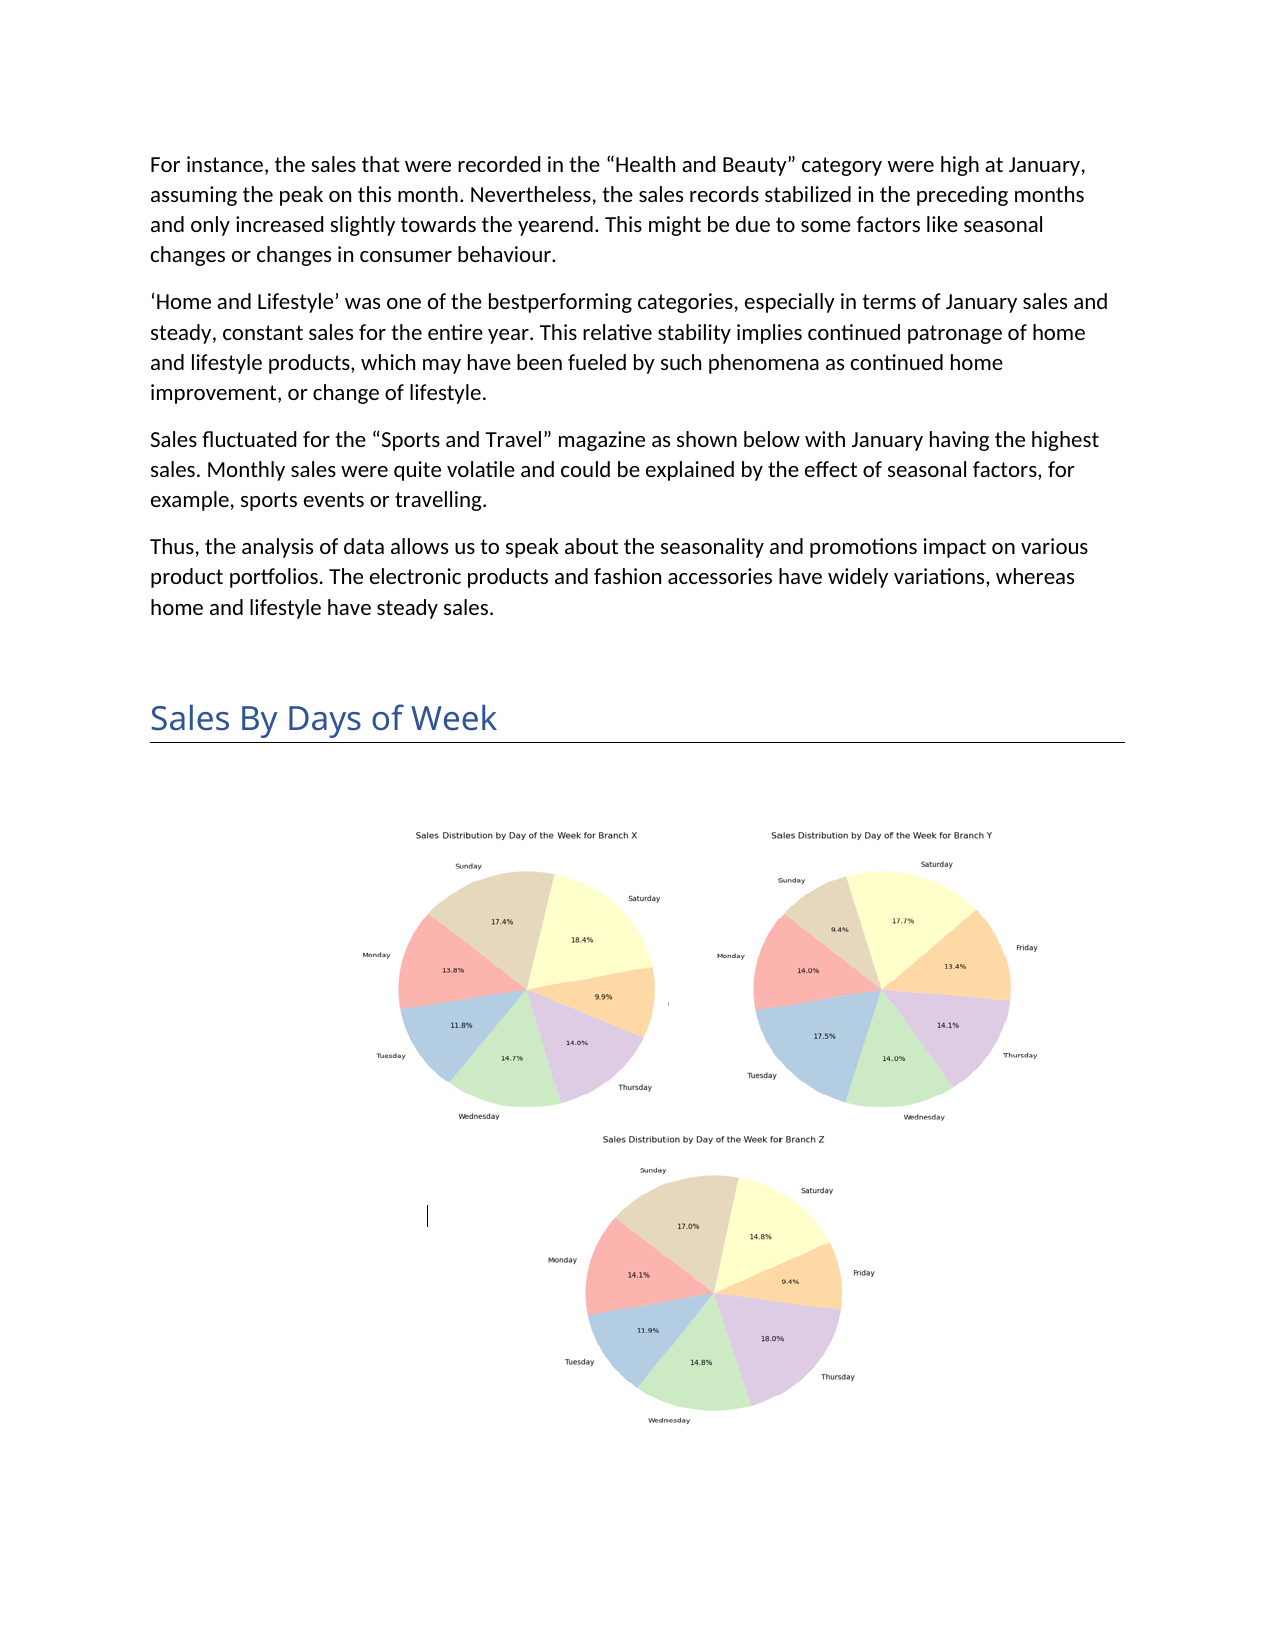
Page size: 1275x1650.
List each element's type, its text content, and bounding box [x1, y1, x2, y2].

subtitle Sales By Days of Week [150, 695, 1125, 742]
picture [330, 793, 1118, 1458]
text Thus, the analysis of data allows us to speak about the seasonality and promotions impact on various product portfolios. The electronic products and fashion accessories have widely variations, whereas home and lifestyle have steady sales. [150, 532, 1125, 621]
text For instance, the sales that were recorded in the “Health and Beauty” category were high at January, assuming the peak on this month. Nevertheless, the sales records stabilized in the preceding months and only increased slightly towards the yearend. This might be due to some factors like seasonal changes or changes in consumer behaviour. [150, 150, 1125, 269]
text ‘Home and Lifestyle’ was one of the bestperforming categories, especially in terms of January sales and steady, constant sales for the entire year. This relative stability implies continued patronage of home and lifestyle products, which may have been fueled by such phenomena as continued home improvement, or change of lifestyle. [150, 287, 1125, 406]
text Sales fluctuated for the “Sports and Travel” magazine as shown below with January having the highest sales. Monthly sales were quite volatile and could be explained by the effect of seasonal factors, for example, sports events or travelling. [150, 425, 1125, 513]
